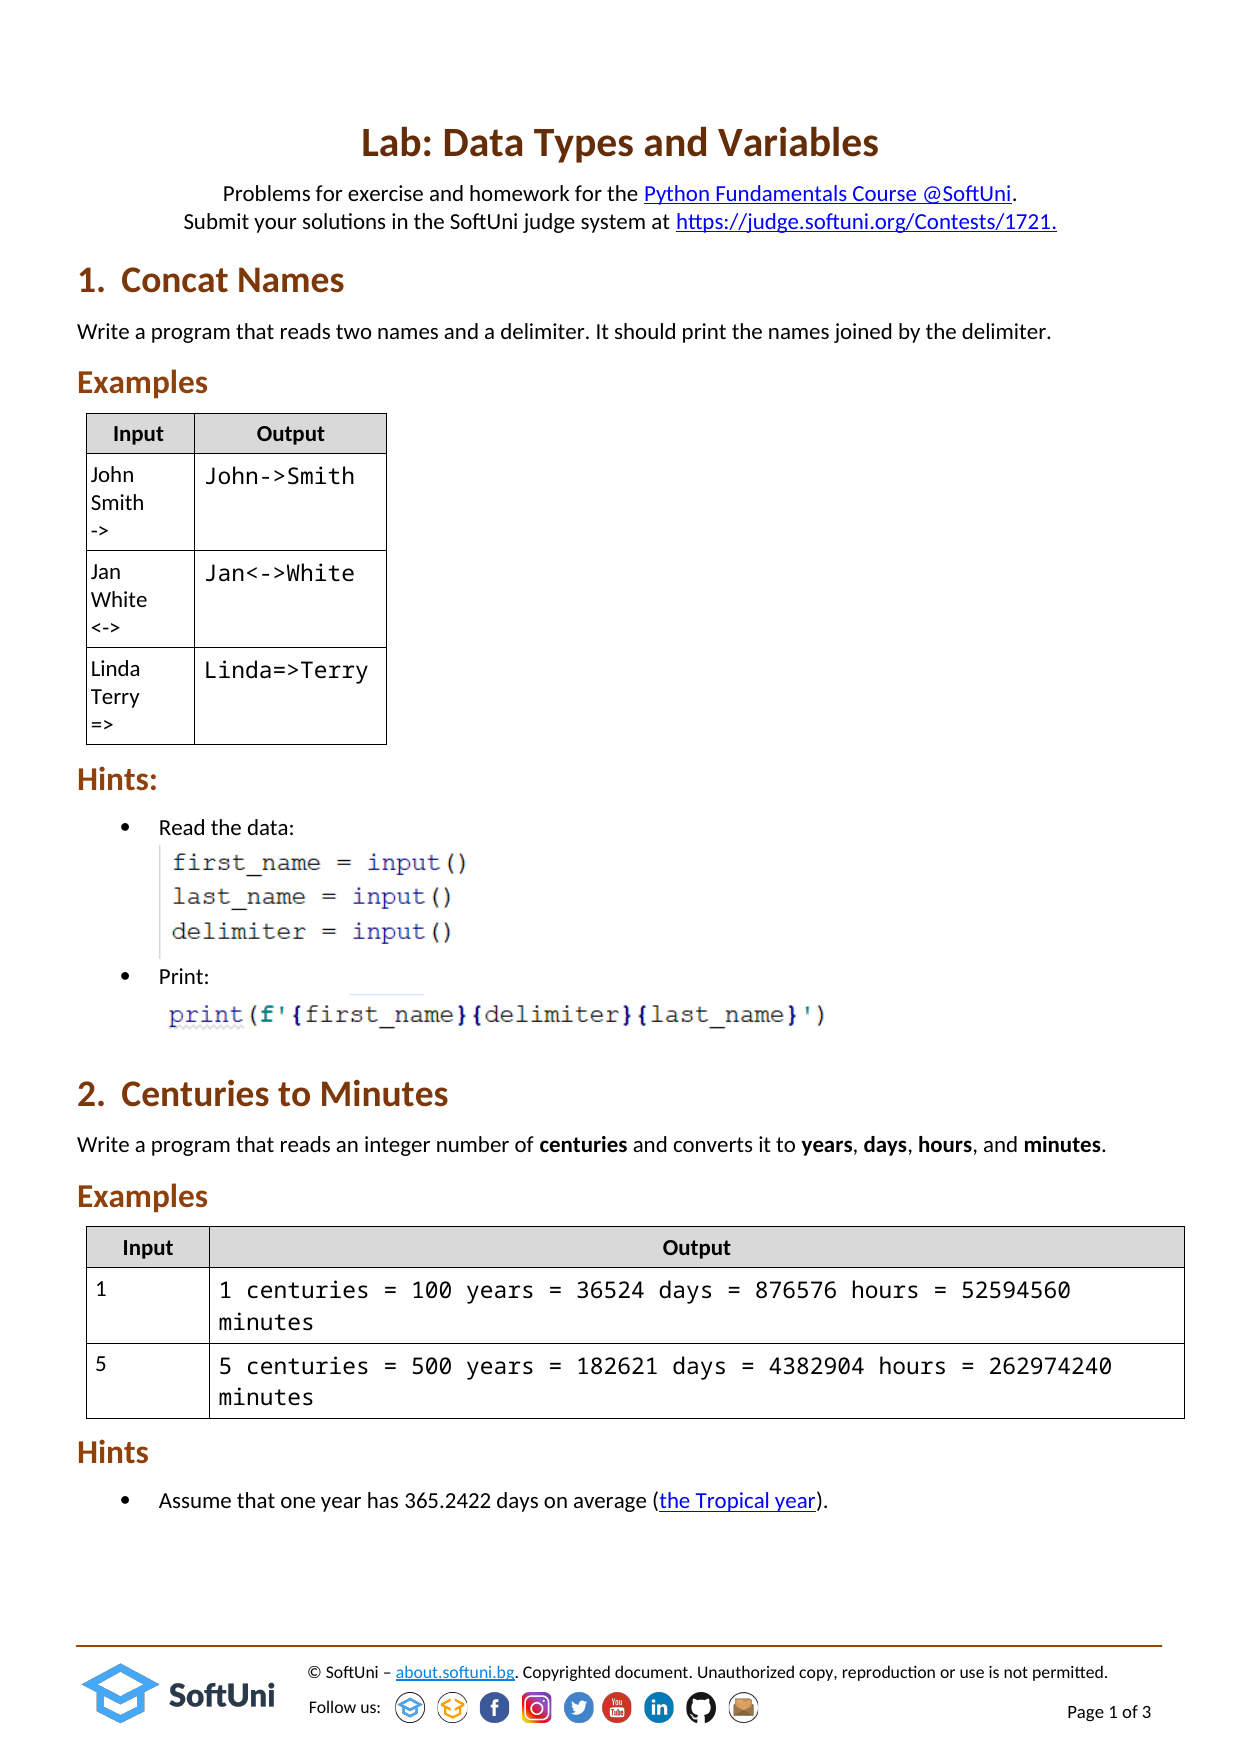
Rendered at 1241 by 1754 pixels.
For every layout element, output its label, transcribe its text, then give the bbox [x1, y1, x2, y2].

picture [686, 1692, 716, 1723]
picture [665, 1692, 674, 1701]
picture [395, 1692, 425, 1723]
picture [644, 1692, 653, 1701]
picture [158, 845, 484, 959]
subtitle Centuries to Minutes [77, 1069, 1163, 1115]
text Write a program that reads an integer number of centuries and converts it to years, days, hours, and minutes. [77, 1131, 1163, 1159]
picture [644, 1714, 653, 1723]
picture [564, 1692, 594, 1723]
table_header Output [210, 1227, 1184, 1267]
text Submit your solutions in the SoftUni judge system at https://judge.softuni.org/Contests/1721. [77, 207, 1163, 235]
table_header Input [87, 1227, 209, 1267]
text Problems for exercise and homework for the Python Fundamentals Course @SoftUni. [77, 179, 1163, 207]
table_cell Jan White <-> [87, 551, 194, 647]
picture [479, 1692, 510, 1723]
text Write a program that reads two names and a delimiter. It should print the names joined by the delimiter. [77, 317, 1163, 345]
list Print: [121, 962, 1163, 990]
table_cell 5 [87, 1344, 209, 1418]
table_cell 5 centuries = 500 years = 182621 days = 4382904 hours = 262974240 minutes [210, 1344, 1184, 1418]
subtitle Hints [77, 1432, 1163, 1472]
picture [158, 994, 835, 1045]
table_cell Jan<->White [195, 551, 386, 647]
subtitle Lab: Data Types and Variables [77, 116, 1163, 167]
table_header Output [195, 414, 386, 453]
table_cell John->Smith [195, 454, 386, 550]
table_cell Linda Terry => [87, 648, 194, 744]
subtitle Concat Names [77, 256, 1163, 302]
table_cell Linda=>Terry [195, 648, 386, 744]
picture [75, 1658, 281, 1729]
table_cell 1 centuries = 100 years = 36524 days = 876576 hours = 52594560 minutes [210, 1268, 1184, 1343]
picture [665, 1714, 674, 1723]
picture [522, 1692, 552, 1723]
subtitle Hints: [77, 758, 1163, 798]
subtitle Examples [77, 1175, 1163, 1216]
subtitle Examples [77, 361, 1163, 402]
picture [437, 1692, 468, 1723]
list Assume that one year has 365.2422 days on average (the Tropical year). [121, 1487, 1163, 1515]
picture [728, 1692, 759, 1723]
table_cell John Smith -> [87, 454, 194, 550]
table_cell 1 [87, 1268, 209, 1343]
list Read the data: [121, 813, 1163, 841]
picture [602, 1692, 632, 1723]
table_header Input [87, 414, 194, 453]
picture [658, 1705, 667, 1714]
